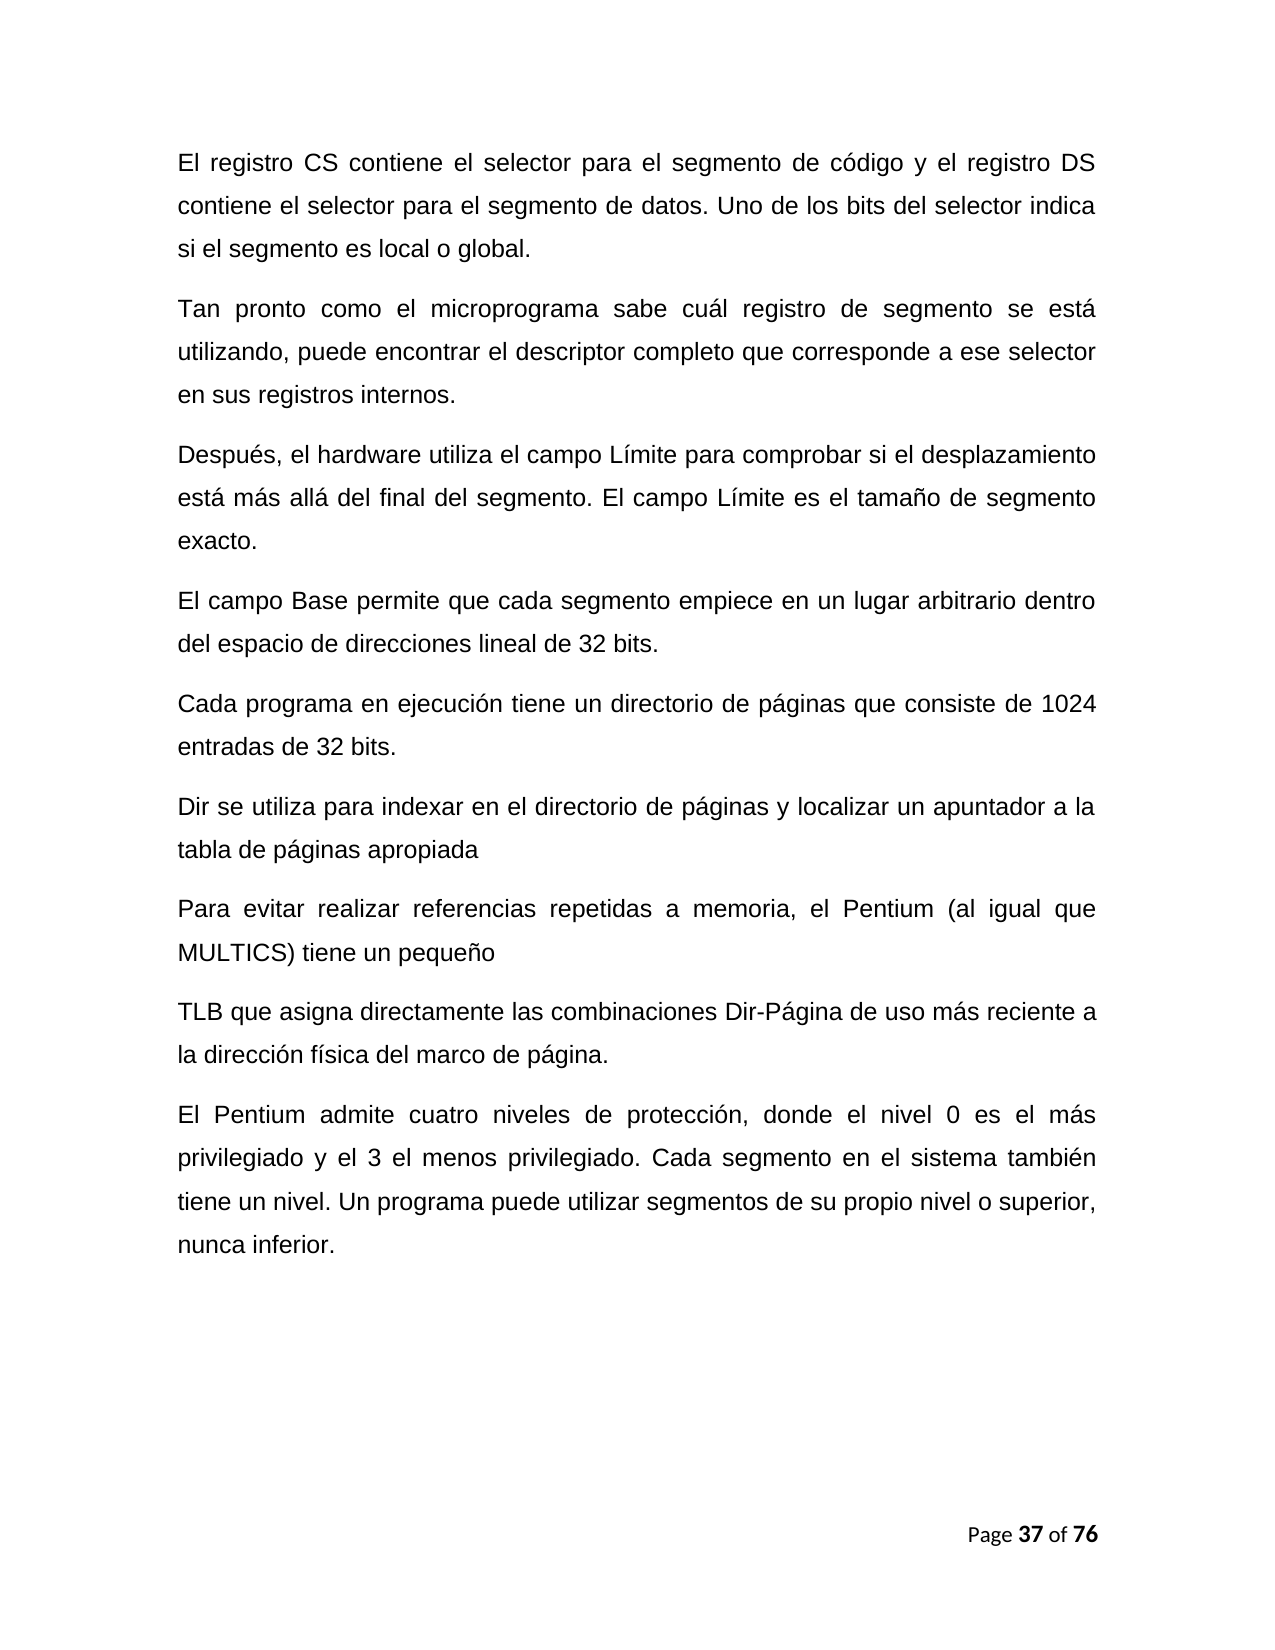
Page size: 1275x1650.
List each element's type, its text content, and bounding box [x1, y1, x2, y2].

text Dir se utiliza para indexar en el directorio de páginas y localizar un apuntador a la tabla de páginas apropiada [177, 792, 1098, 863]
text TLB que asigna directamente las combinaciones Dir-Página de uso más reciente a la dirección física del marco de página. [177, 997, 1098, 1069]
text El registro CS contiene el selector para el segmento de código y el registro DS contiene el selector para el segmento de datos. Uno de los bits del selector indica si el segmento es local o global. [177, 148, 1098, 263]
text Tan pronto como el microprograma sabe cuál registro de segmento se está utilizando, puede encontrar el descriptor completo que corresponde a ese selector en sus registros internos. [177, 294, 1098, 409]
text Cada programa en ejecución tiene un directorio de páginas que consiste de 1024 entradas de 32 bits. [177, 689, 1098, 761]
text El Pentium admite cuatro niveles de protección, donde el nivel 0 es el más privilegiado y el 3 el menos privilegiado. Cada segmento en el sistema también tiene un nivel. Un programa puede utilizar segmentos de su propio nivel o superior, nunca inferior. [177, 1100, 1098, 1258]
text Después, el hardware utiliza el campo Límite para comprobar si el desplazamiento está más allá del final del segmento. El campo Límite es el tamaño de segmento exacto. [177, 440, 1098, 555]
text Para evitar realizar referencias repetidas a memoria, el Pentium (al igual que MULTICS) tiene un pequeño [177, 894, 1098, 966]
text El campo Base permite que cada segmento empiece en un lugar arbitrario dentro del espacio de direcciones lineal de 32 bits. [177, 586, 1098, 658]
